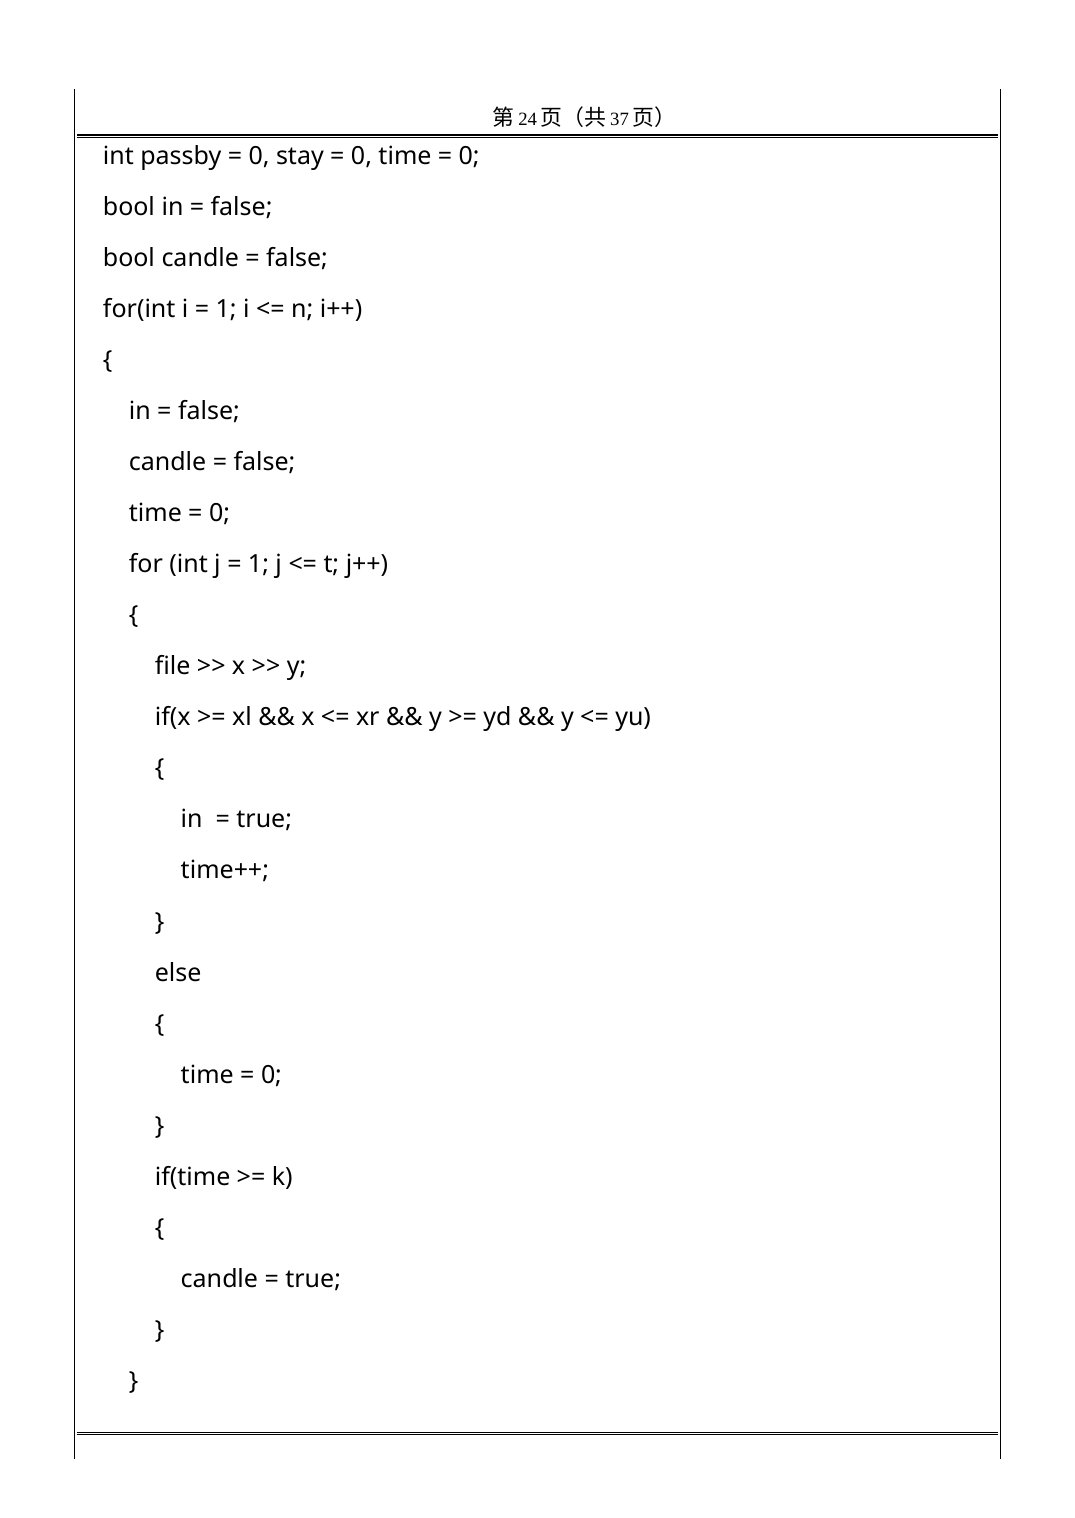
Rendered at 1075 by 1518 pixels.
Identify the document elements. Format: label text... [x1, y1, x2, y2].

text time = 0; [77, 495, 998, 529]
text bool in = false; [77, 189, 998, 223]
text { [77, 597, 998, 631]
text { [77, 750, 998, 784]
text time++; [77, 852, 998, 886]
text time = 0; [77, 1056, 998, 1090]
text for(int i = 1; i <= n; i++) [77, 291, 998, 325]
text file >> x >> y; [77, 648, 998, 682]
text } [77, 903, 998, 937]
text } [77, 1107, 998, 1141]
text else [77, 954, 998, 988]
text bool candle = false; [77, 240, 998, 274]
text { [77, 342, 998, 376]
text candle = true; [77, 1261, 998, 1294]
text for (int j = 1; j <= t; j++) [77, 546, 998, 580]
text if(x >= xl && x <= xr && y >= yd && y <= yu) [77, 699, 998, 733]
text candle = false; [77, 444, 998, 478]
text in = true; [77, 801, 998, 835]
text in = false; [77, 393, 998, 427]
text { [77, 1209, 998, 1243]
text int passby = 0, stay = 0, time = 0; [77, 138, 998, 172]
text if(time >= k) [77, 1158, 998, 1192]
text } [77, 1312, 998, 1346]
text } [77, 1363, 998, 1397]
text { [77, 1005, 998, 1039]
